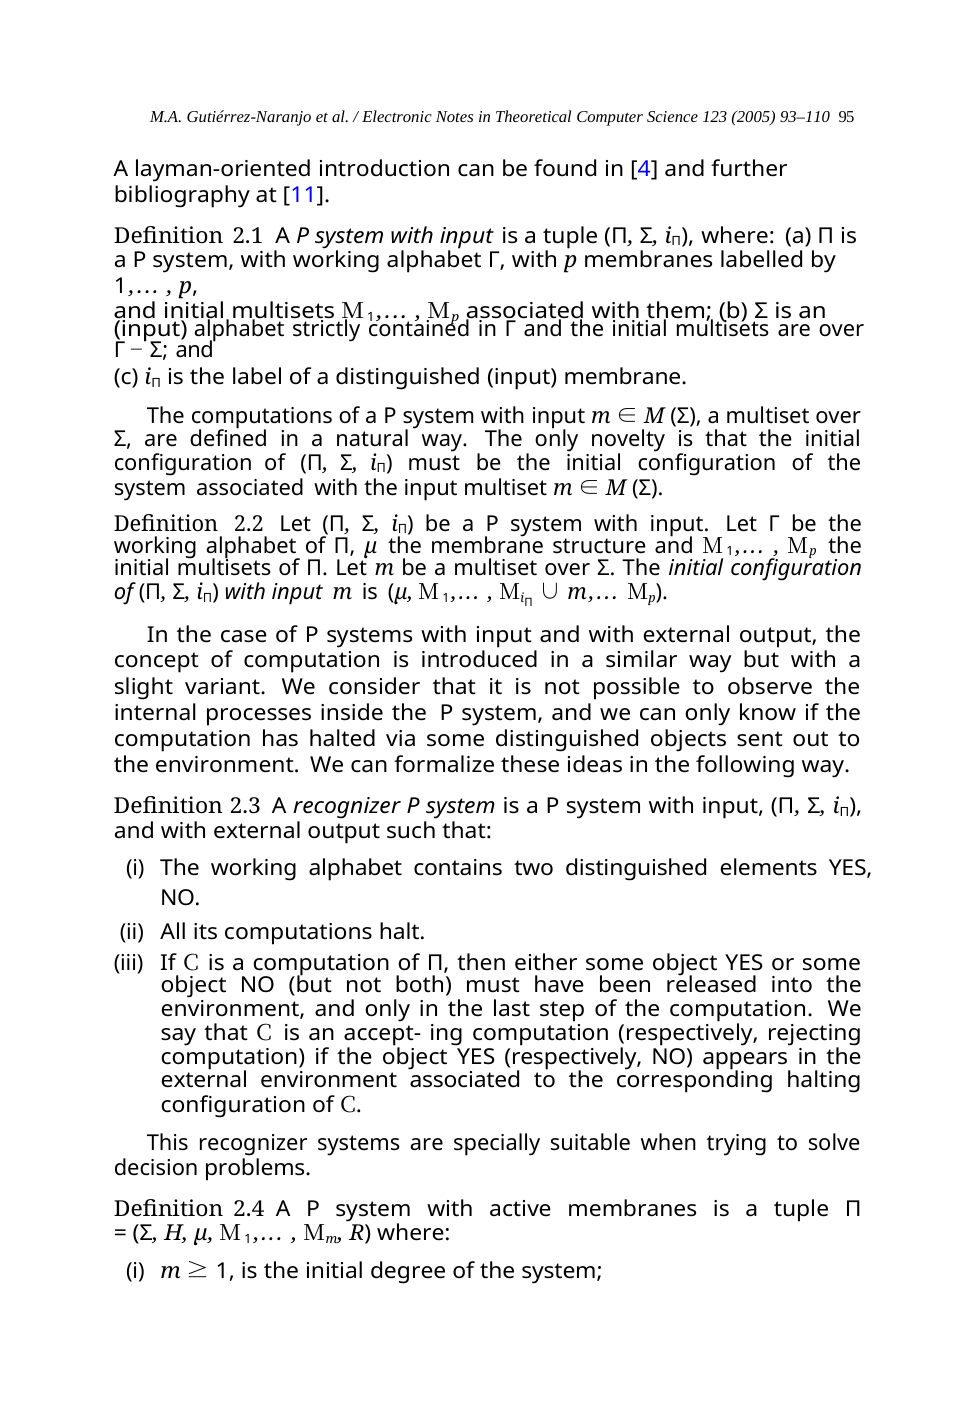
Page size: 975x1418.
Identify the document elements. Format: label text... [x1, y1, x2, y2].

text The computations of a P system with input m ∈ M (Σ), a multiset over Σ, are defined in a natural way. The only novelty is that the initial configuration of (Π, Σ, iΠ) must be the initial configuration of the system associated with the input multiset m ∈ M (Σ). [113, 403, 862, 502]
list All its computations halt. [119, 915, 873, 945]
text Definition 2.1 A P system with input is a tuple (Π, Σ, iΠ), where: (a) Π is a P system, with working alphabet Γ, with p membranes labelled by 1,... , p, [113, 223, 861, 299]
text In the case of P systems with input and with external output, the concept of computation is introduced in a similar way but with a slight variant. We consider that it is not possible to observe the internal processes inside the P system, and we can only know if the computation has halted via some distinguished objects sent out to the environment. We can formalize these ideas in the following way. [113, 622, 862, 779]
text Definition 2.2 Let (Π, Σ, iΠ) be a P system with input. Let Γ be the working alphabet of Π, µ the membrane structure and M1,... , Mp the initial multisets of Π. Let m be a multiset over Σ. The initial conﬁguration of (Π, Σ, iΠ) with input m is (µ, M1,... , MiΠ ∪ m,... Mp). [113, 513, 862, 609]
text and initial multisets M1,... , Mp associated with them; (b) Σ is an (input) alphabet strictly contained in Γ and the initial multisets are over Γ − Σ; and [113, 302, 873, 364]
list If C is a computation of Π, then either some object YES or some object NO (but not both) must have been released into the environment, and only in the last step of the computation. We say that C is an accept- ing computation (respectively, rejecting computation) if the object YES (respectively, NO) appears in the external environment associated to the corresponding halting configuration of C. [113, 951, 862, 1118]
list The working alphabet contains two distinguished elements YES, NO. [126, 852, 873, 911]
text (c) iΠ is the label of a distinguished (input) membrane. [113, 364, 873, 390]
list m ≥ 1, is the initial degree of the system; [126, 1247, 873, 1286]
text Definition 2.3 A recognizer P system is a P system with input, (Π, Σ, iΠ), and with external output such that: [113, 793, 862, 844]
text This recognizer systems are specially suitable when trying to solve decision problems. [113, 1129, 861, 1182]
text Definition 2.4 A P system with active membranes is a tuple Π = (Σ, H, µ, M1,... , Mm, R) where: [113, 1198, 862, 1247]
text A layman-oriented introduction can be found in [4] and further bibliography at [11]. [113, 156, 873, 208]
